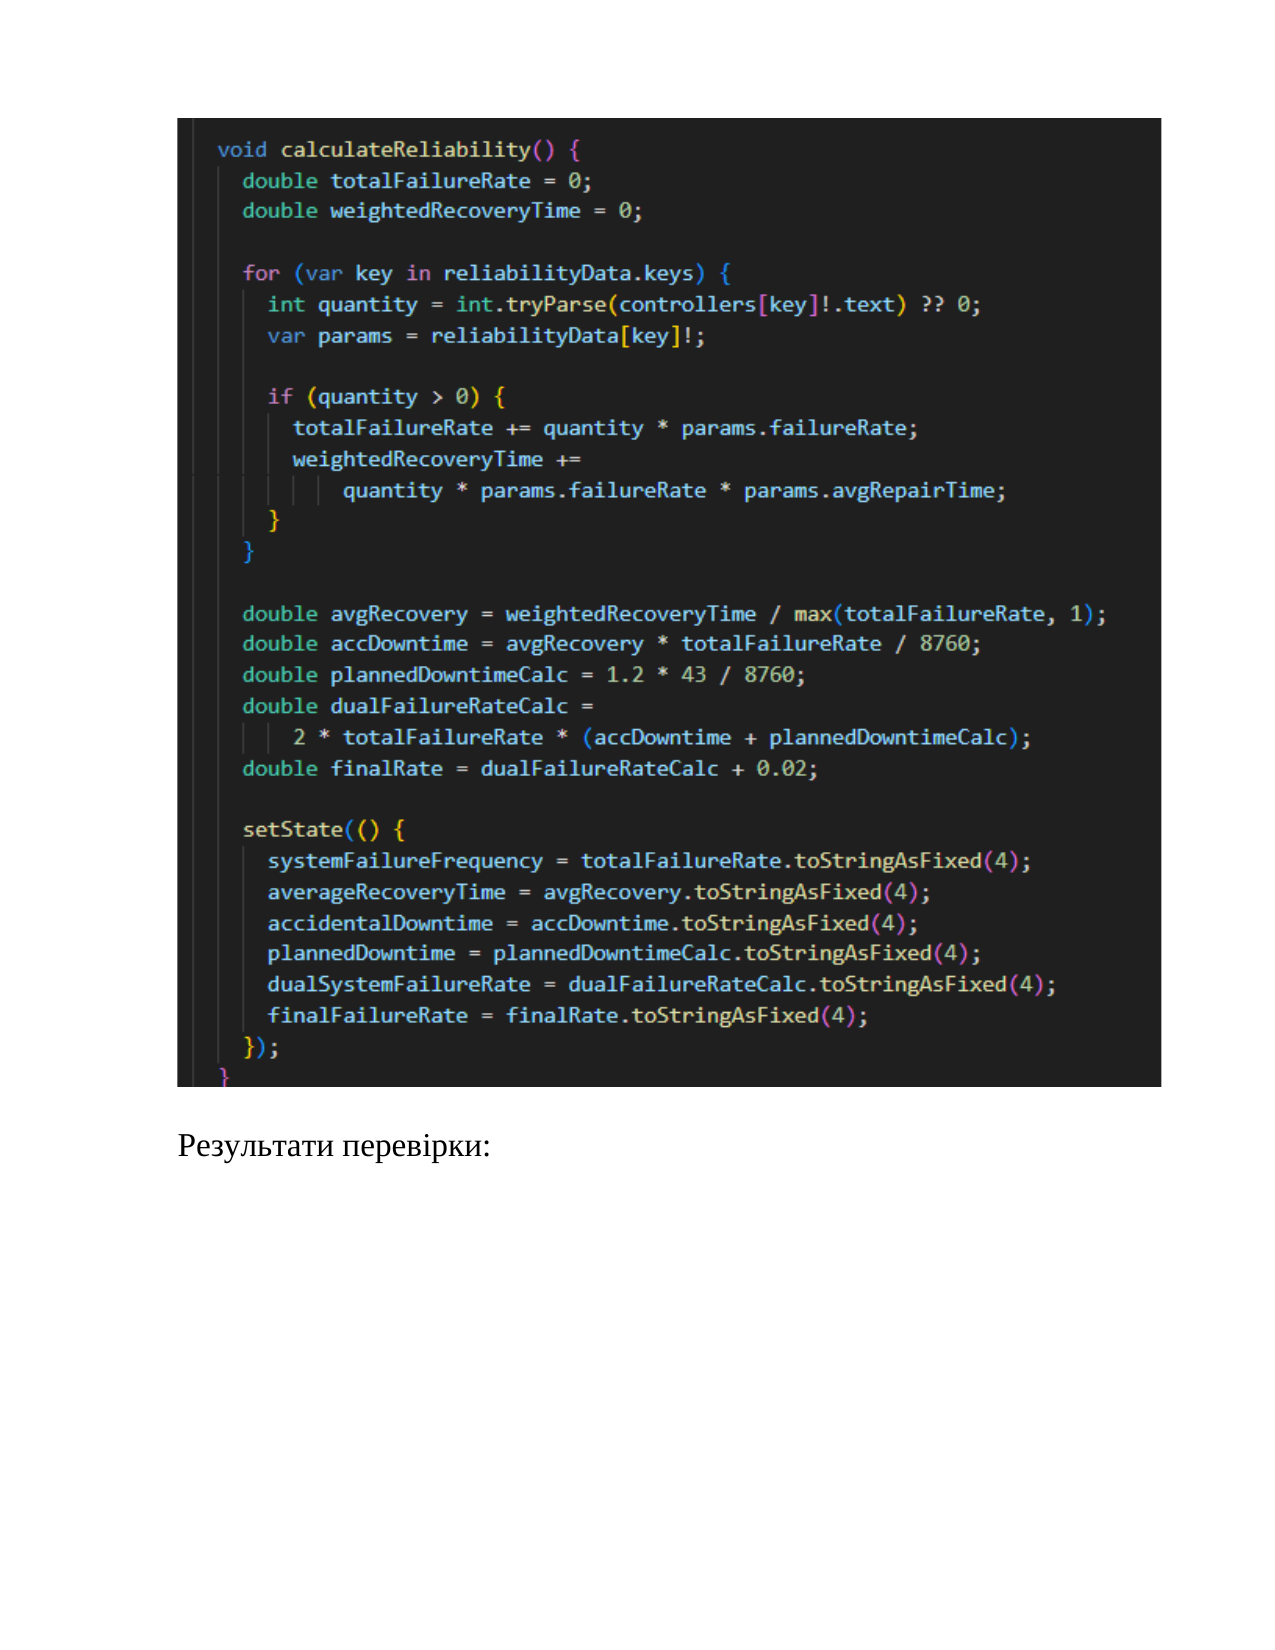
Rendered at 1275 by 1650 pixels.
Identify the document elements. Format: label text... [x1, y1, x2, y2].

picture [177, 118, 1162, 1087]
text Результати перевірки: [177, 1125, 1186, 1163]
